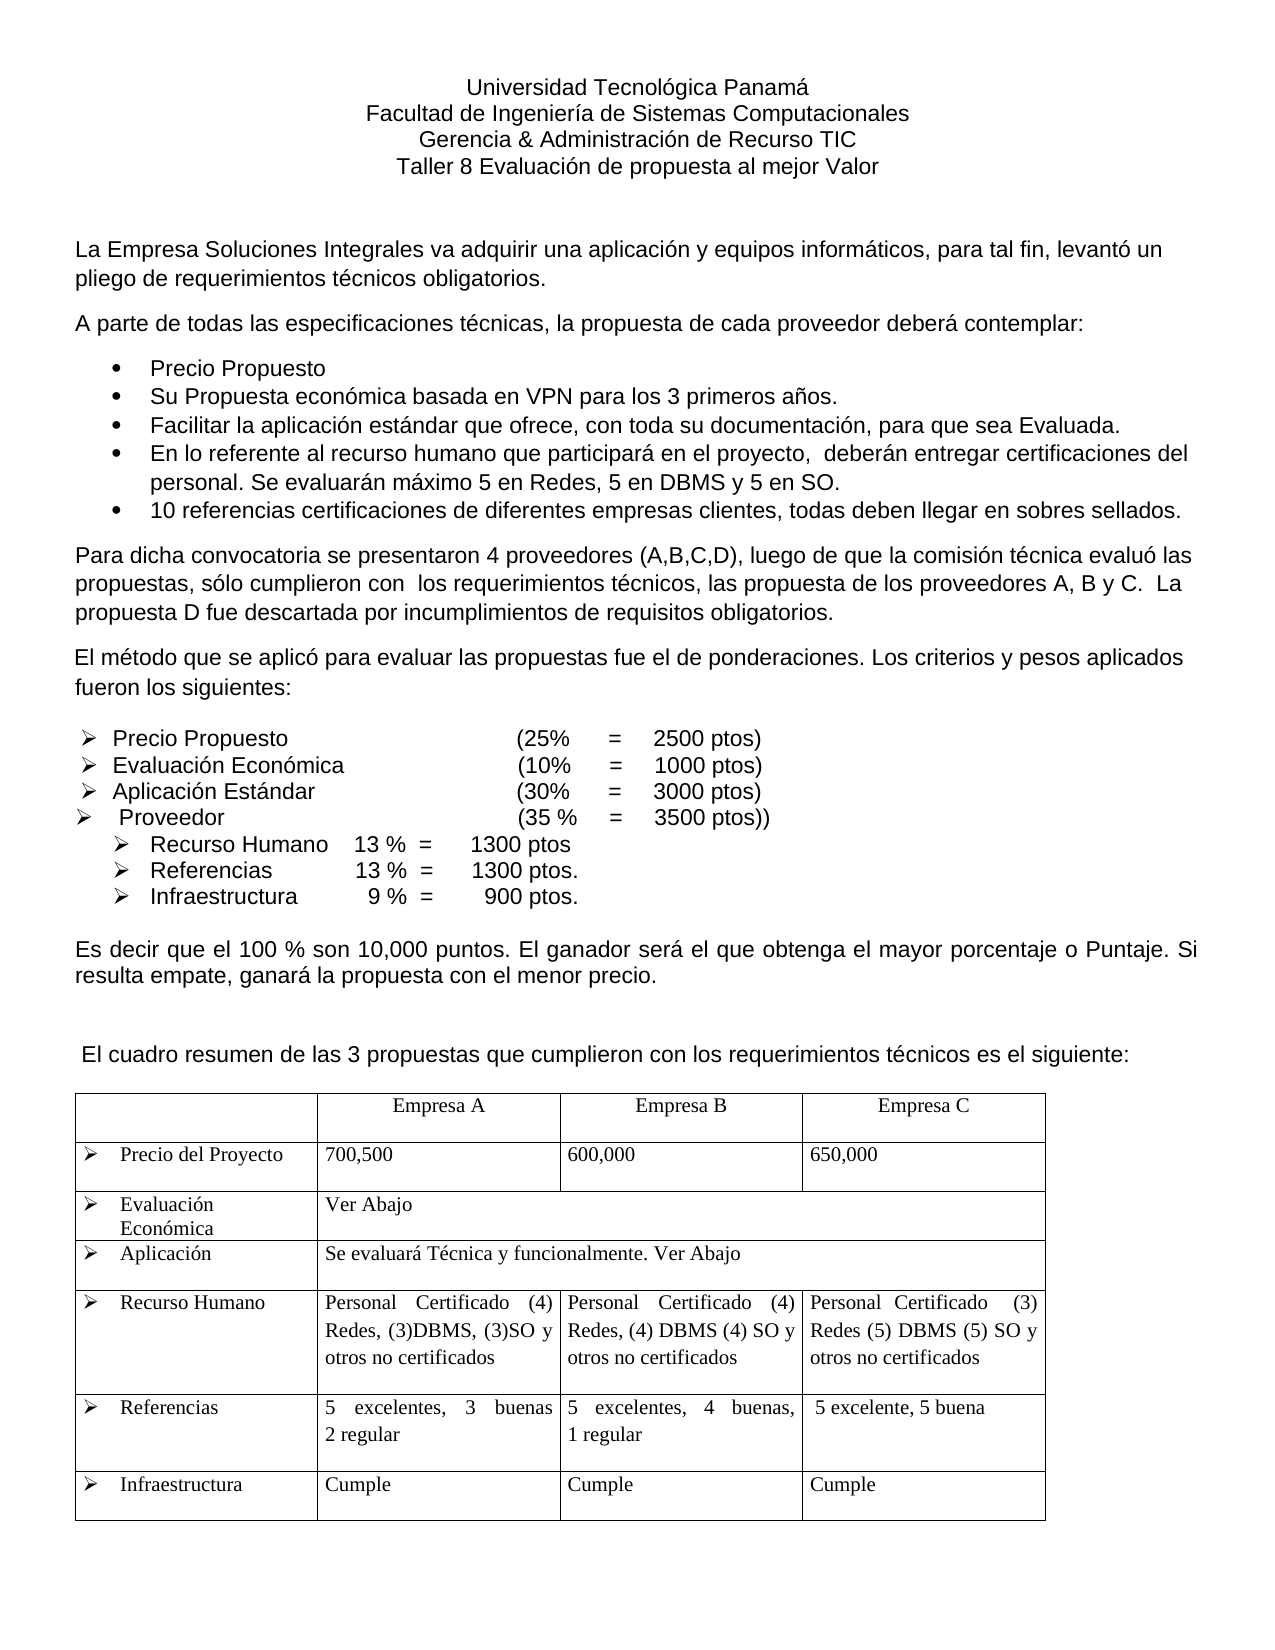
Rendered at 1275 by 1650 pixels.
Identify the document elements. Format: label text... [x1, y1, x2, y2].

table_cell Cumple [803, 1472, 1045, 1520]
table_cell Personal Certificado (4) Redes, (3)DBMS, (3)SO y otros no certificados [318, 1291, 560, 1394]
table_cell Se evaluará Técnica y funcionalmente. Ver Abajo [318, 1241, 1045, 1289]
list Facilitar la aplicación estándar que ofrece, con toda su documentación, para que sea Evaluada. [112, 412, 1200, 438]
list 10 referencias certificaciones de diferentes empresas clientes, todas deben llegar en sobres sellados. [112, 497, 1200, 523]
table_cell Aplicación [76, 1241, 317, 1289]
list Precio Propuesto (25% = 2500 ptos) [80, 725, 1200, 752]
table_header Empresa A [318, 1094, 560, 1142]
list En lo referente al recurso humano que participará en el proyecto, deberán entregar certificaciones del personal. Se evaluarán máximo 5 en Redes, 5 en DBMS y 5 en SO. [112, 440, 1200, 495]
table_header Empresa B [561, 1094, 802, 1142]
table_cell 5 excelentes, 4 buenas, 1 regular [561, 1395, 802, 1471]
table_cell Ver Abajo [318, 1192, 1045, 1240]
table_cell Cumple [561, 1472, 802, 1520]
text Para dicha convocatoria se presentaron 4 proveedores (A,B,C,D), luego de que la comisión técnica evaluó las propuestas, sólo cumplieron con los requerimientos técnicos, las propuesta de los proveedores A, B y C. La propuesta D fue descartada por incumplimientos de requisitos obligatorios. [75, 542, 1200, 625]
list Aplicación Estándar (30% = 3000 ptos) [80, 778, 1200, 804]
table_cell 5 excelentes, 3 buenas 2 regular [318, 1395, 560, 1471]
text La Empresa Soluciones Integrales va adquirir una aplicación y equipos informáticos, para tal fin, levantó un pliego de requerimientos técnicos obligatorios. [75, 236, 1200, 291]
table_cell Precio del Proyecto [76, 1143, 317, 1191]
table_cell Evaluación Económica [76, 1192, 317, 1240]
table_cell 5 excelente, 5 buena [803, 1395, 1045, 1471]
table_cell 700,500 [318, 1143, 560, 1191]
table_cell Infraestructura [76, 1472, 317, 1520]
list Precio Propuesto [112, 355, 1200, 381]
list Infraestructura 9 % = 900 ptos. [112, 883, 1200, 910]
text El cuadro resumen de las 3 propuestas que cumplieron con los requerimientos técnicos es el siguiente: [75, 1041, 1200, 1068]
table_cell Personal Certificado (3) Redes (5) DBMS (5) SO y otros no certificados [803, 1291, 1045, 1394]
table_cell Recurso Humano [76, 1291, 317, 1394]
list Referencias 13 % = 1300 ptos. [112, 857, 1200, 883]
list Su Propuesta económica basada en VPN para los 3 primeros años. [112, 383, 1200, 409]
table_header [76, 1094, 317, 1142]
table_cell 600,000 [561, 1143, 802, 1191]
list Proveedor (35 % = 3500 ptos)) [75, 804, 1200, 831]
list Recurso Humano 13 % = 1300 ptos [112, 831, 1200, 857]
table_cell Cumple [318, 1472, 560, 1520]
list Evaluación Económica (10% = 1000 ptos) [80, 752, 1200, 778]
text A parte de todas las especificaciones técnicas, la propuesta de cada proveedor deberá contemplar: [75, 309, 1200, 336]
text El método que se aplicó para evaluar las propuestas fue el de ponderaciones. Los criterios y pesos aplicados fueron los siguientes: [74, 644, 1200, 701]
table_cell Referencias [76, 1395, 317, 1471]
table_cell Personal Certificado (4) Redes, (4) DBMS (4) SO y otros no certificados [561, 1291, 802, 1394]
table_cell 650,000 [803, 1143, 1045, 1191]
text Es decir que el 100 % son 10,000 puntos. El ganador será el que obtenga el mayor porcentaje o Puntaje. Si resulta empate, ganará la propuesta con el menor precio. [75, 936, 1200, 989]
table_header Empresa C [803, 1094, 1045, 1142]
